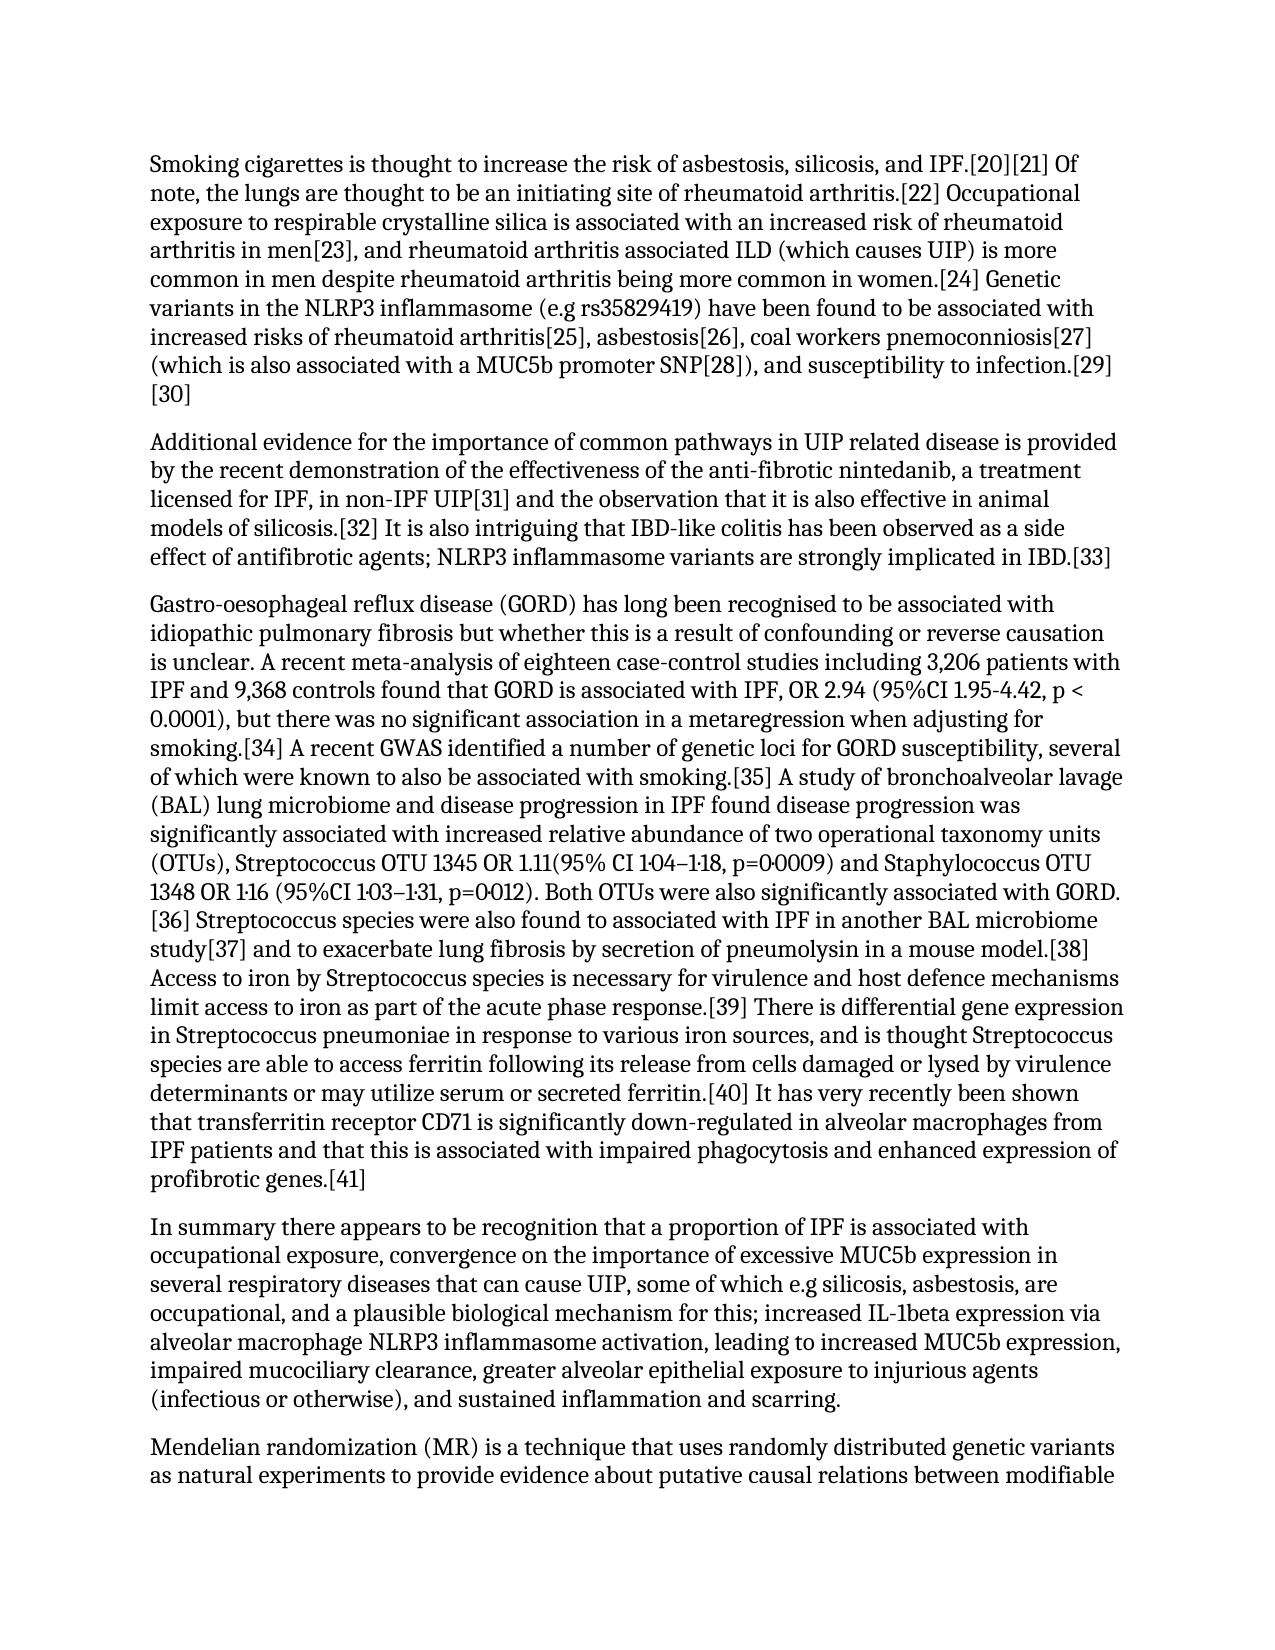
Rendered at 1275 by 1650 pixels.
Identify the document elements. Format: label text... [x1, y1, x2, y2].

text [150, 150, 1125, 409]
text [150, 1432, 1125, 1490]
text Gastro-oesophageal reflux disease (GORD) has long been recognised to be associated with idiopathic pulmonary fibrosis but whether this is a result of confounding or reverse causation is unclear. A recent meta-analysis of eighteen case-control studies including 3,206 patients with IPF and 9,368 controls found that GORD is associated with IPF, OR 2.94 (95%CI 1.95-4.42, p < 0.0001), but there was no significant association in a metaregression when adjusting for smoking.[34] A recent GWAS identified a number of genetic loci for GORD susceptibility, several of which were known to also be associated with smoking.[35] A study of bronchoalveolar lavage (BAL) lung microbiome and disease progression in IPF found disease progression was significantly associated with increased relative abundance of two operational taxonomy units (OTUs), Streptococcus OTU 1345 OR 1.11(95% CI 1·04–1·18, p=0·0009) and Staphylococcus OTU 1348 OR 1·16 (95%CI 1·03–1·31, p=0·012). Both OTUs were also significantly associated with GORD.[36] Streptococcus species were also found to associated with IPF in another BAL microbiome study[37] and to exacerbate lung fibrosis by secretion of pneumolysin in a mouse model.[38] Access to iron by Streptococcus species is necessary for virulence and host defence mechanisms limit access to iron as part of the acute phase response.[39] There is differential gene expression in Streptococcus pneumoniae in response to various iron sources, and is thought Streptococcus species are able to access ferritin following its release from cells damaged or lysed by virulence determinants or may utilize serum or secreted ferritin.[40] It has very recently been shown that transferritin receptor CD71 is significantly down-regulated in alveolar macrophages from IPF patients and that this is associated with impaired phagocytosis and enhanced expression of profibrotic genes.[41] [150, 590, 1125, 1194]
text In summary there appears to be recognition that a proportion of IPF is associated with occupational exposure, convergence on the importance of excessive MUC5b expression in several respiratory diseases that can cause UIP, some of which e.g silicosis, asbestosis, are occupational, and a plausible biological mechanism for this; increased IL-1beta expression via alveolar macrophage NLRP3 inflammasome activation, leading to increased MUC5b expression, impaired mucociliary clearance, greater alveolar epithelial exposure to injurious agents (infectious or otherwise), and sustained inflammation and scarring. [150, 1212, 1125, 1414]
text Additional evidence for the importance of common pathways in UIP related disease is provided by the recent demonstration of the effectiveness of the anti-fibrotic nintedanib, a treatment licensed for IPF, in non-IPF UIP[31] and the observation that it is also effective in animal models of silicosis.[32] It is also intriguing that IBD-like colitis has been observed as a side effect of antifibrotic agents; NLRP3 inflammasome variants are strongly implicated in IBD.[33] [150, 427, 1125, 571]
